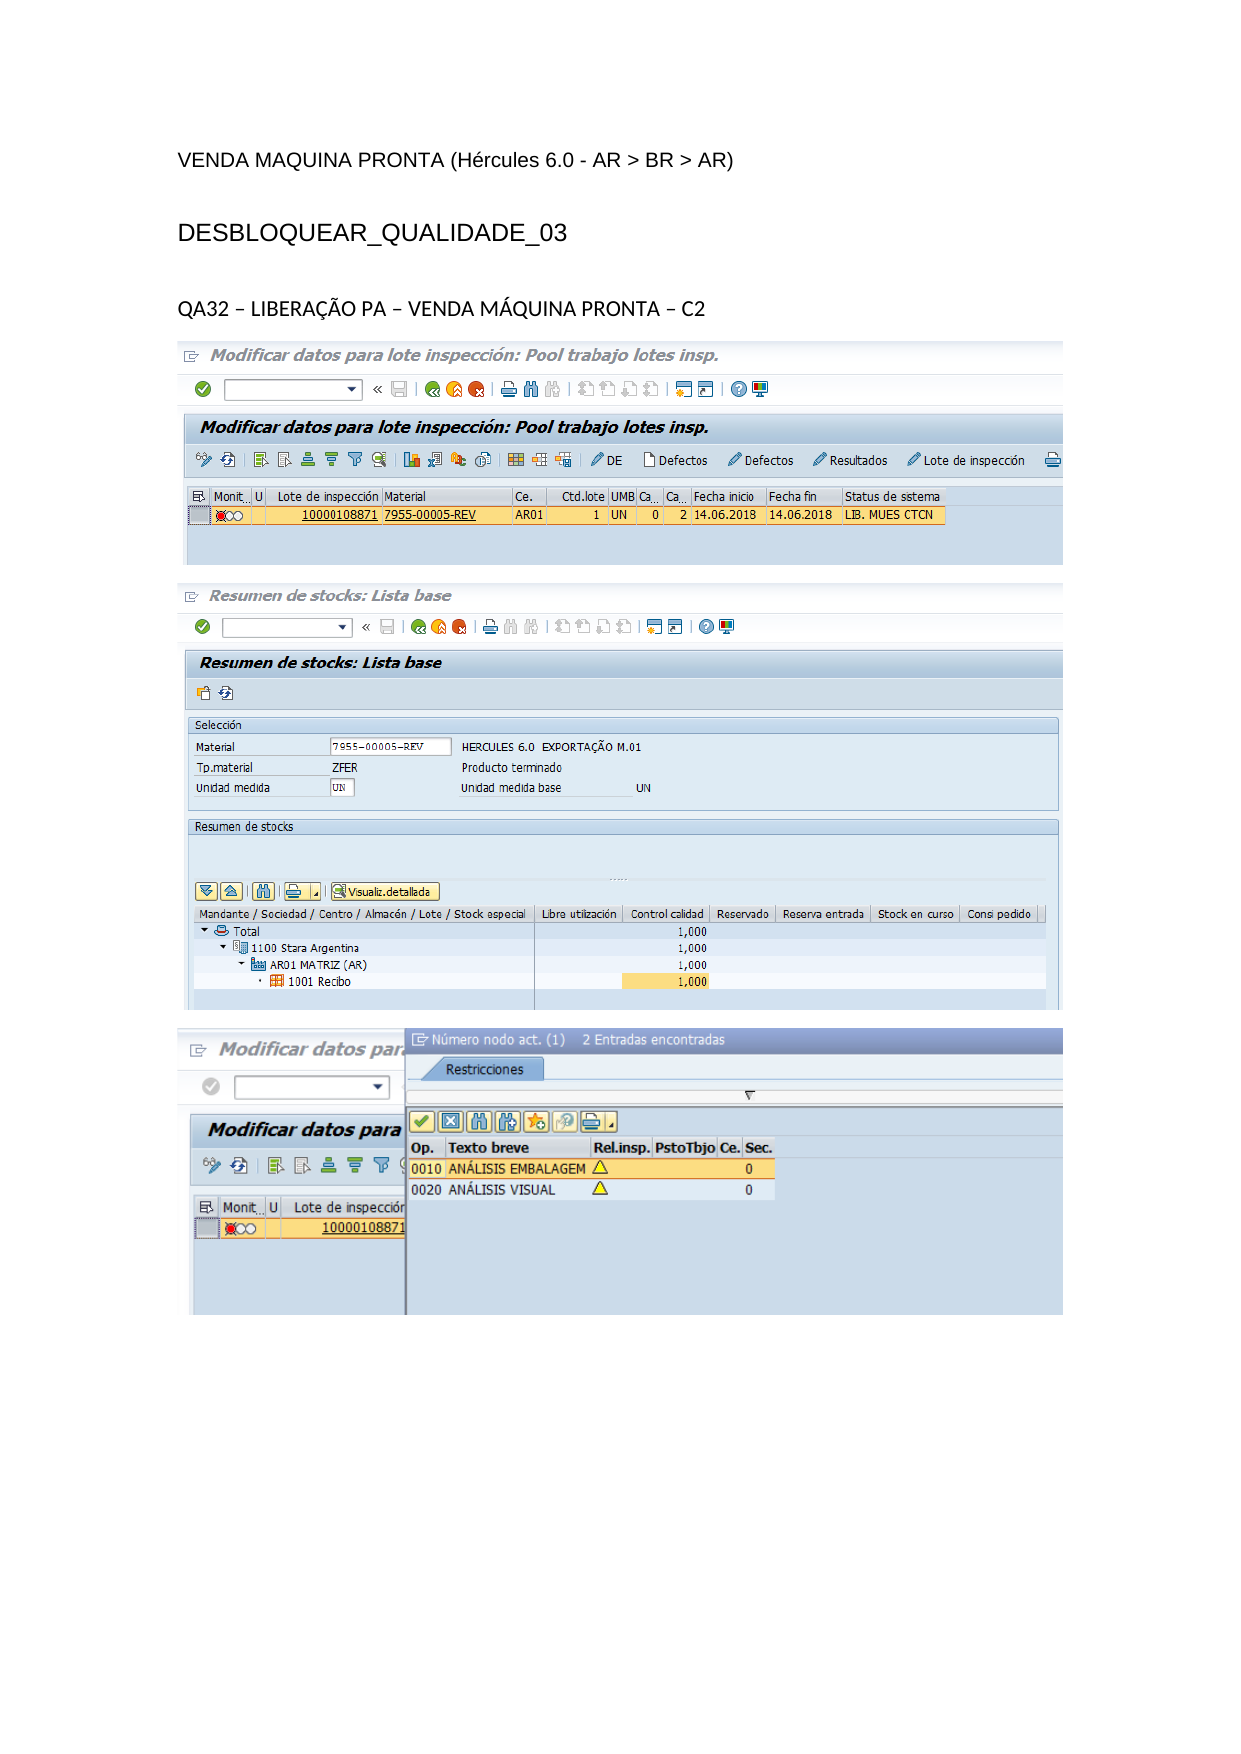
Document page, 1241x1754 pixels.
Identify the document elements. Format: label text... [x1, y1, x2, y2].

picture [177, 583, 1063, 1010]
picture [177, 1028, 1063, 1315]
picture [177, 341, 1063, 565]
text QA32 – LIBERAÇÃO PA – VENDA MÁQUINA PRONTA – C2 [177, 294, 1063, 322]
text VENDA MAQUINA PRONTA (Hércules 6.0 - AR > BR > AR) [177, 148, 1063, 172]
text DESBLOQUEAR_QUALIDADE_03 [177, 218, 1063, 247]
